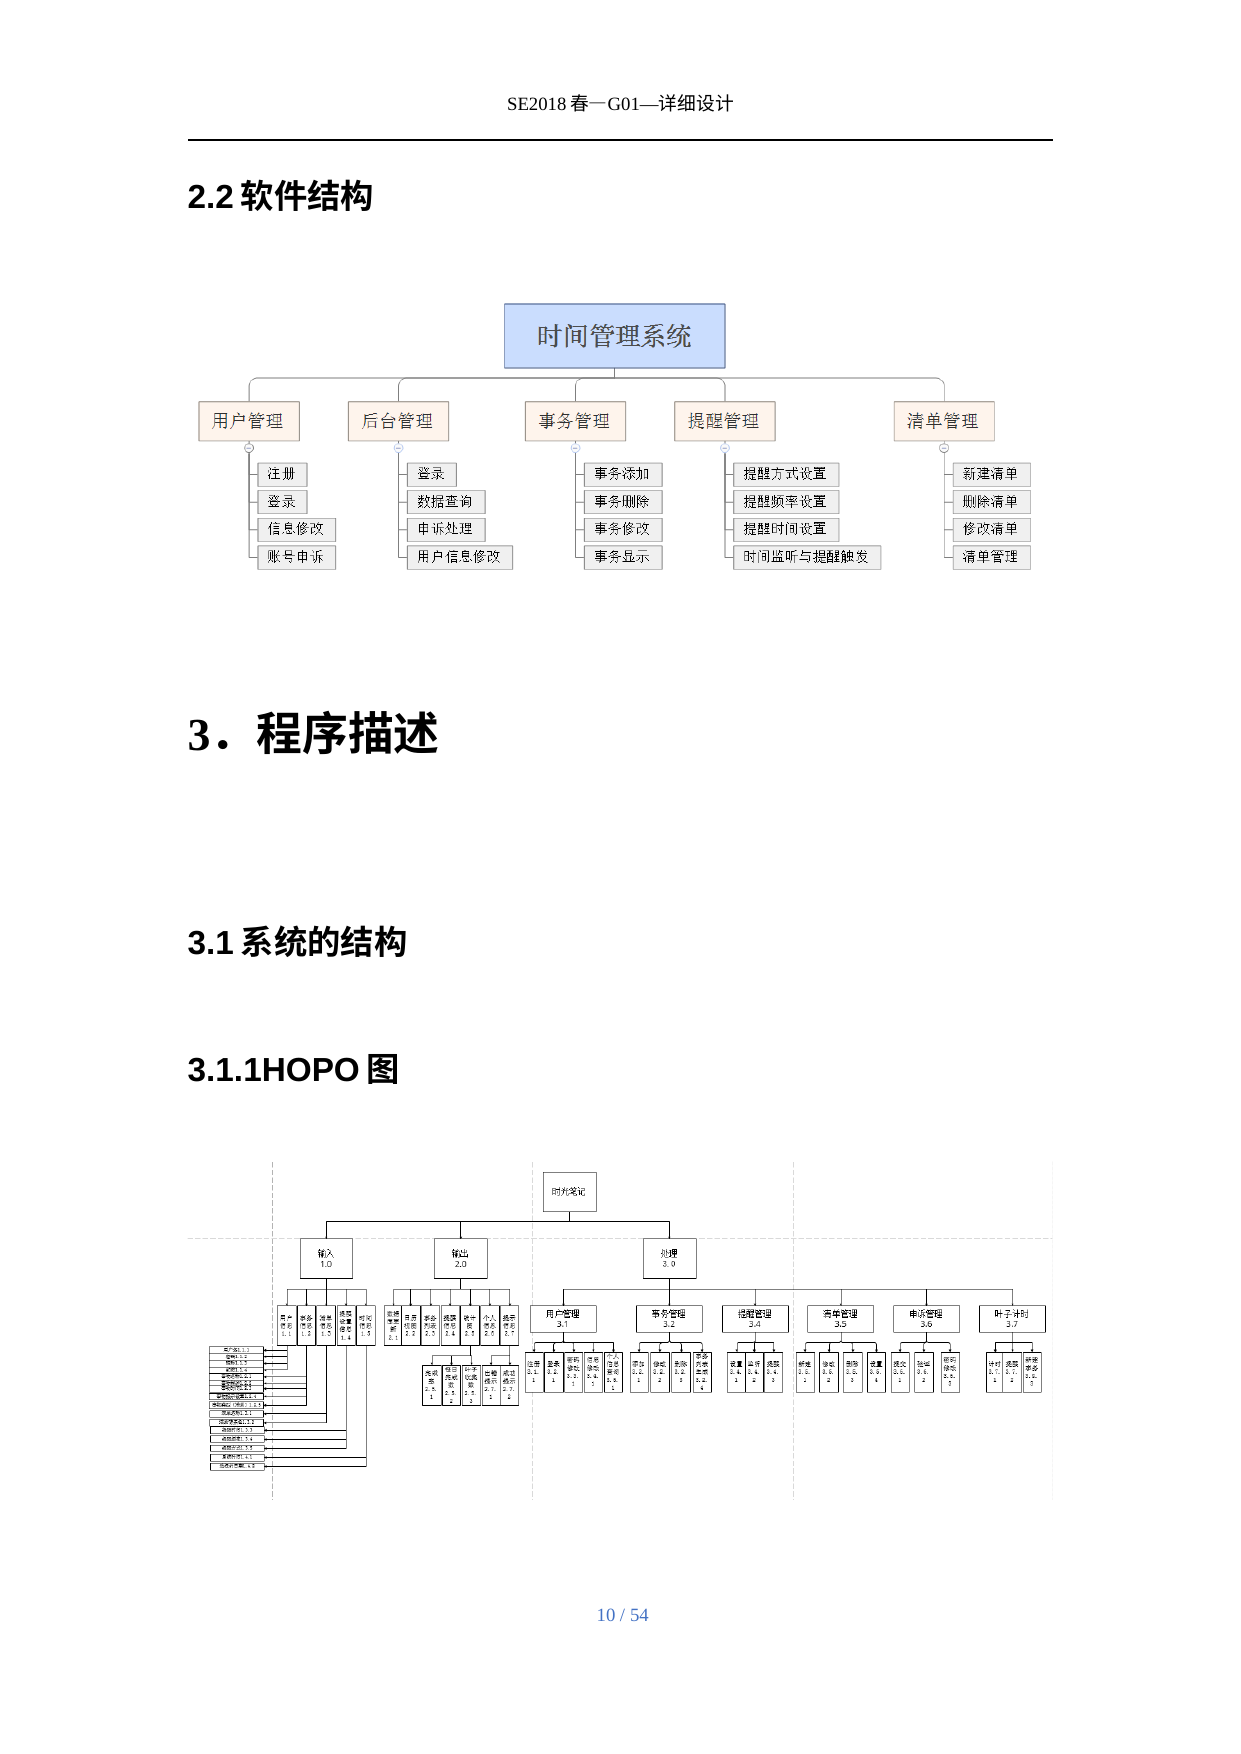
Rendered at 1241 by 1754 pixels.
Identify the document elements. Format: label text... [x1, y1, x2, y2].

picture [187, 289, 1053, 620]
picture [187, 1161, 1053, 1500]
subtitle 2.2软件结构 [187, 162, 1053, 227]
subtitle 3.1系统的结构 [187, 907, 1053, 972]
subtitle 3．程序描述 [187, 682, 1053, 779]
subtitle 3.1.1HOPO图 [187, 1034, 1053, 1099]
